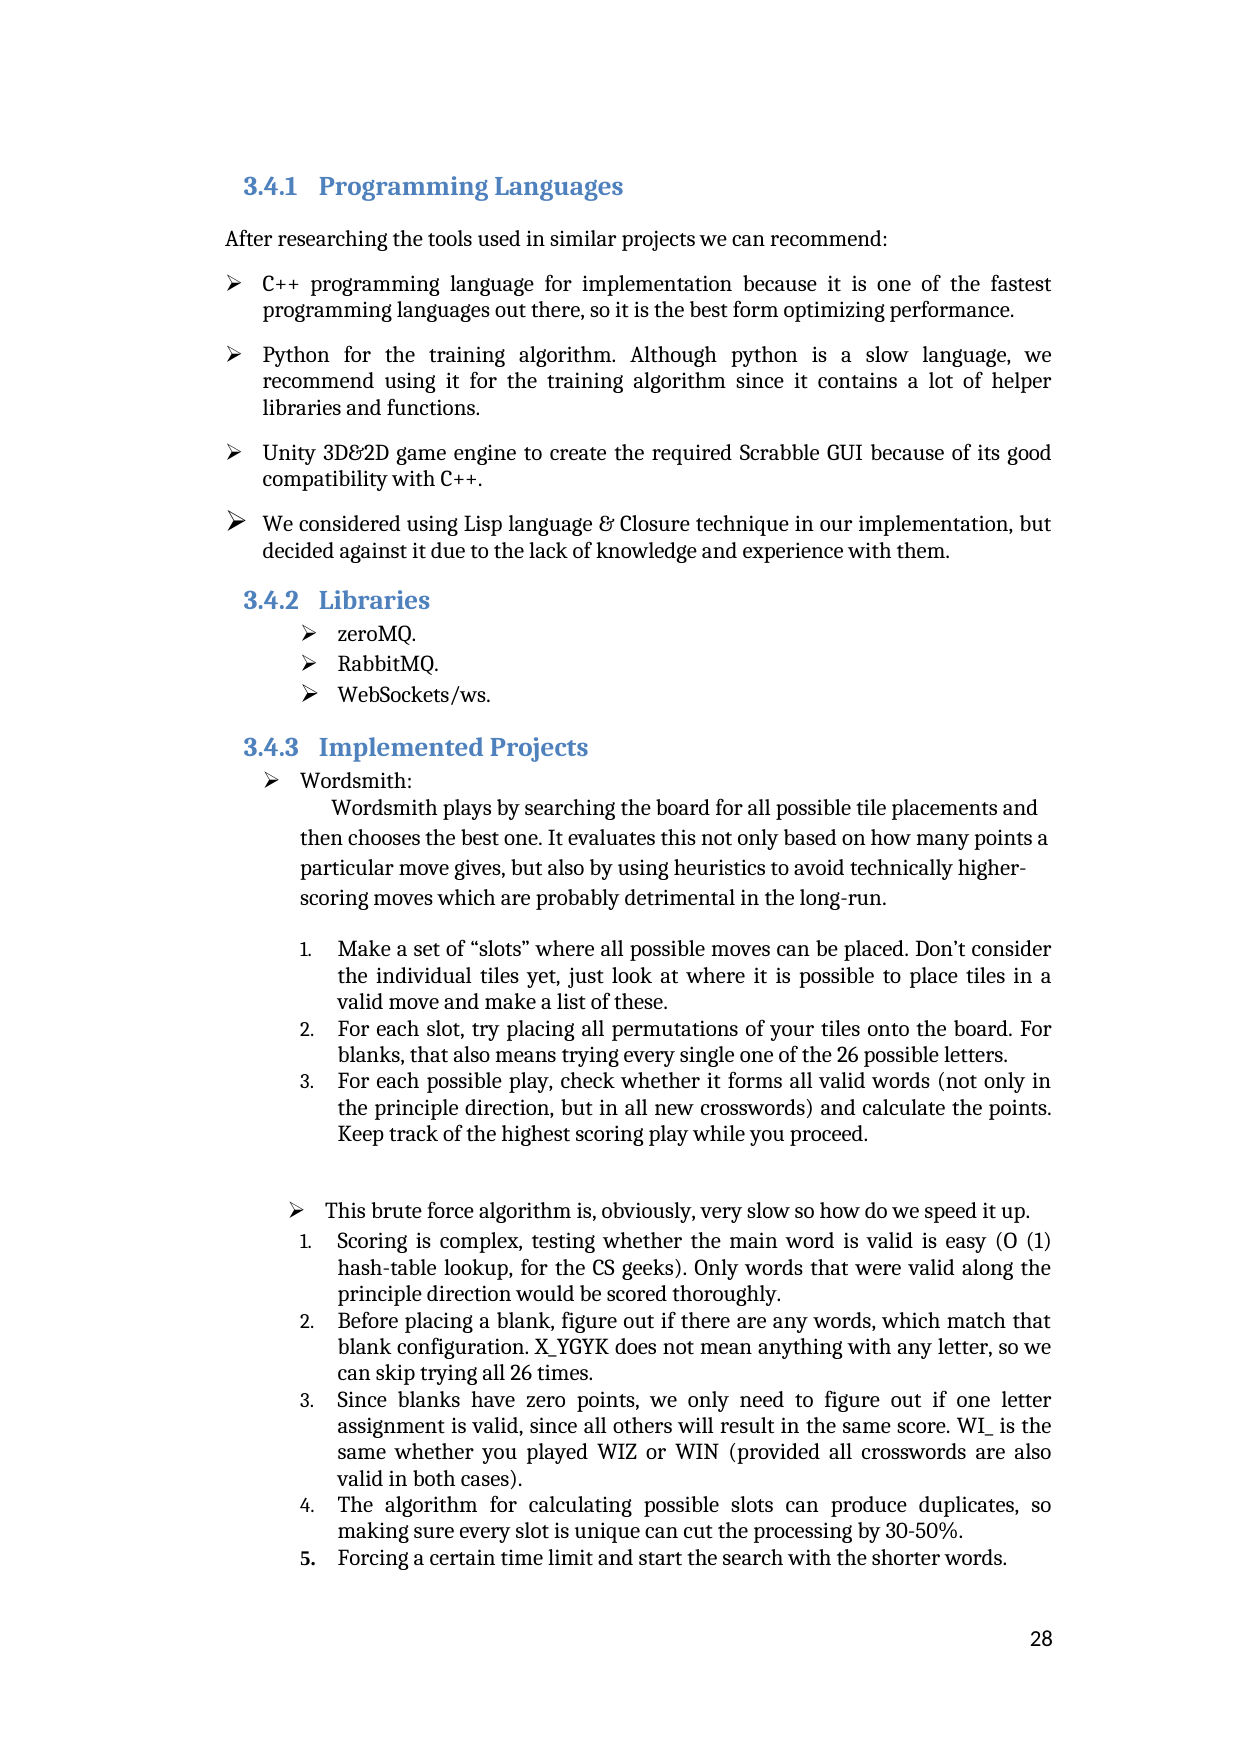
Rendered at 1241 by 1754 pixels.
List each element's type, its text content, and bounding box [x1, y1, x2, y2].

list zeroMQ. [300, 621, 1053, 647]
list Since blanks have zero points, we only need to figure out if one letter assignment is valid, since all others will result in the same score. WI_ is the same whether you played WIZ or WIN (provided all crosswords are also valid in both cases). [300, 1386, 1053, 1492]
list The algorithm for calculating possible slots can produce duplicates, so making sure every slot is unique can cut the processing by 30-50%. [300, 1492, 1053, 1544]
list This brute force algorithm is, obviously, very slow so how do we speed it up. [287, 1198, 1053, 1224]
list WebSockets/ws. [300, 681, 1053, 708]
list Python for the training algorithm. Although python is a slow language, we recommend using it for the training algorithm since it contains a lot of helper libraries and functions. [225, 342, 1053, 421]
text Wordsmith plays by searching the board for all possible tile placements and then chooses the best one. It evaluates this not only based on how many points a particular move gives, but also by using heuristics to avoid technically higher-scoring moves which are probably detrimental in the long-run. [300, 794, 1053, 912]
list C++ programming language for implementation because it is one of the fastest programming languages out there, so it is the best form optimizing performance. [225, 270, 1053, 323]
list Wordsmith: [262, 768, 1053, 794]
list Forcing a certain time limit and start the search with the shorter words. [300, 1544, 1053, 1571]
list For each possible play, check whether it forms all valid words (not only in the principle direction, but in all new crosswords) and calculate the points. Keep track of the highest scoring play while you proceed. [300, 1068, 1053, 1147]
subtitle Libraries [244, 585, 1053, 616]
list Scoring is complex, testing whether the main word is valid is easy (O (1) hash-table lookup, for the CS geeks). Only words that were valid along the principle direction would be scored thoroughly. [300, 1228, 1053, 1307]
list Make a set of “slots” where all possible moves can be placed. Don’t consider the individual tiles yet, just look at where it is possible to place tiles in a valid move and make a list of these. [300, 936, 1053, 1015]
list Unity 3D&2D game engine to create the required Scrabble GUI because of its good compatibility with C++. [225, 440, 1053, 492]
list For each slot, try placing all permutations of your tiles onto the board. For blanks, that also means trying every single one of the 26 possible letters. [300, 1015, 1053, 1068]
list Before placing a blank, figure out if there are any words, which match that blank configuration. X_YGYK does not mean anything with any letter, so we can skip trying all 26 times. [300, 1307, 1053, 1386]
list RabbitMQ. [300, 651, 1053, 678]
subtitle Implemented Projects [244, 732, 1053, 764]
list We considered using Lisp language & Closure technique in our implementation, but decided against it due to the lack of knowledge and experience with them. [225, 511, 1053, 564]
text After researching the tools used in similar projects we can recommend: [187, 225, 1053, 252]
subtitle Programming Languages [244, 171, 1053, 202]
